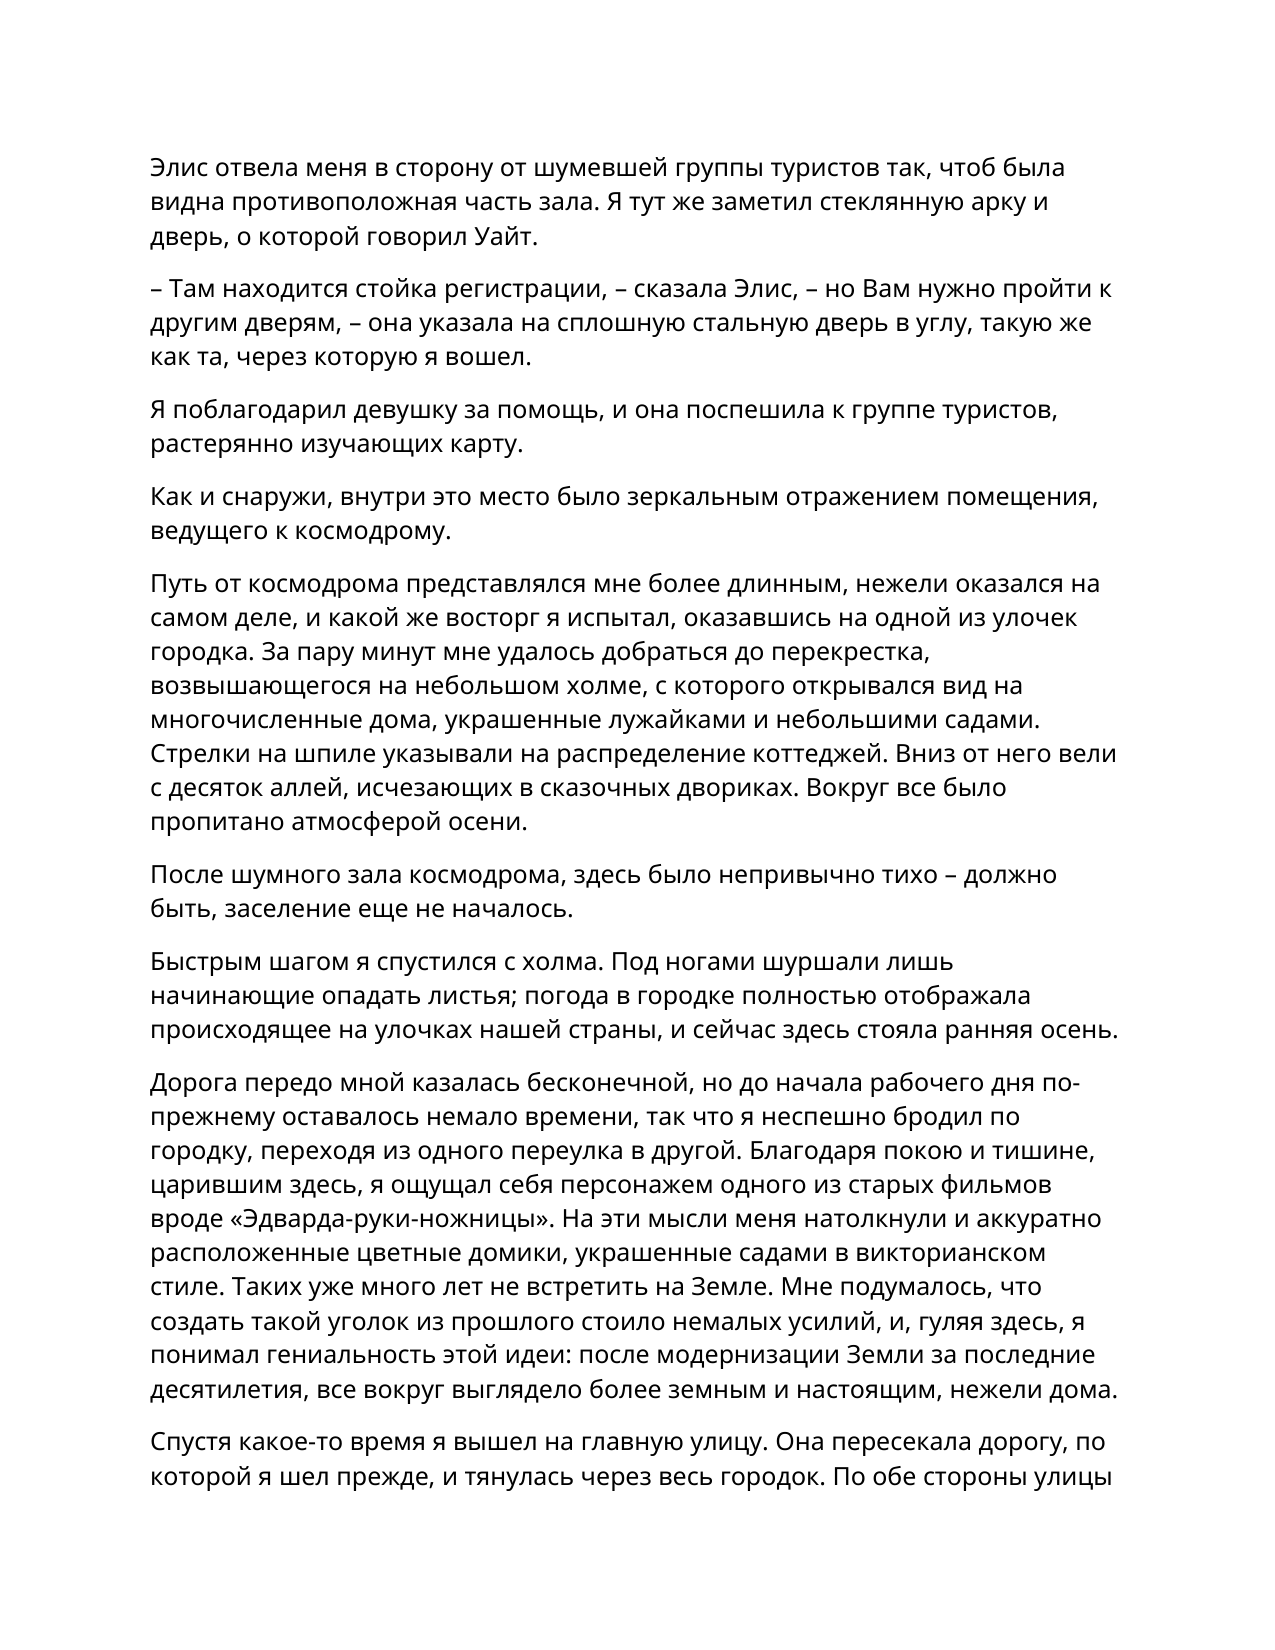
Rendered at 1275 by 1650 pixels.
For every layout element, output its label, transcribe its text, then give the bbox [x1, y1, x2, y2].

text Я поблагодарил девушку за помощь, и она поспешила к группе туристов, растерянно изучающих карту. [150, 392, 1125, 460]
text Элис отвела меня в сторону от шумевшей группы туристов так, чтоб была видна противоположная часть зала. Я тут же заметил стеклянную арку и дверь, о которой говорил Уайт. [150, 150, 1125, 252]
text – Там находится стойка регистрации, – сказала Элис, – но Вам нужно пройти к другим дверям, – она указала на сплошную стальную дверь в углу, такую же как та, через которую я вошел. [150, 271, 1125, 373]
text Дорога передо мной казалась бесконечной, но до начала рабочего дня по-прежнему оставалось немало времени, так что я неспешно бродил по городку, переходя из одного переулка в другой. Благодаря покою и тишине, царившим здесь, я ощущал себя персонажем одного из старых фильмов вроде «Эдварда-руки-ножницы». На эти мысли меня натолкнули и аккуратно расположенные цветные домики, украшенные садами в викторианском стиле. Таких уже много лет не встретить на Земле. Мне подумалось, что создать такой уголок из прошлого стоило немалых усилий, и, гуляя здесь, я понимал гениальность этой идеи: после модернизации Земли за последние десятилетия, все вокруг выглядело более земным и настоящим, нежели дома. [150, 1065, 1125, 1405]
text После шумного зала космодрома, здесь было непривычно тихо – должно быть, заселение еще не началось. [150, 857, 1125, 925]
text Быстрым шагом я спустился с холма. Под ногами шуршали лишь начинающие опадать листья; погода в городке полностью отображала происходящее на улочках нашей страны, и сейчас здесь стояла ранняя осень. [150, 944, 1125, 1046]
text Как и снаружи, внутри это место было зеркальным отражением помещения, ведущего к космодрому. [150, 479, 1125, 547]
text Путь от космодрома представлялся мне более длинным, нежели оказался на самом деле, и какой же восторг я испытал, оказавшись на одной из улочек городка. За пару минут мне удалось добраться до перекрестка, возвышающегося на небольшом холме, с которого открывался вид на многочисленные дома, украшенные лужайками и небольшими садами. Стрелки на шпиле указывали на распределение коттеджей. Вниз от него вели с десяток аллей, исчезающих в сказочных двориках. Вокруг все было пропитано атмосферой осени. [150, 566, 1125, 838]
